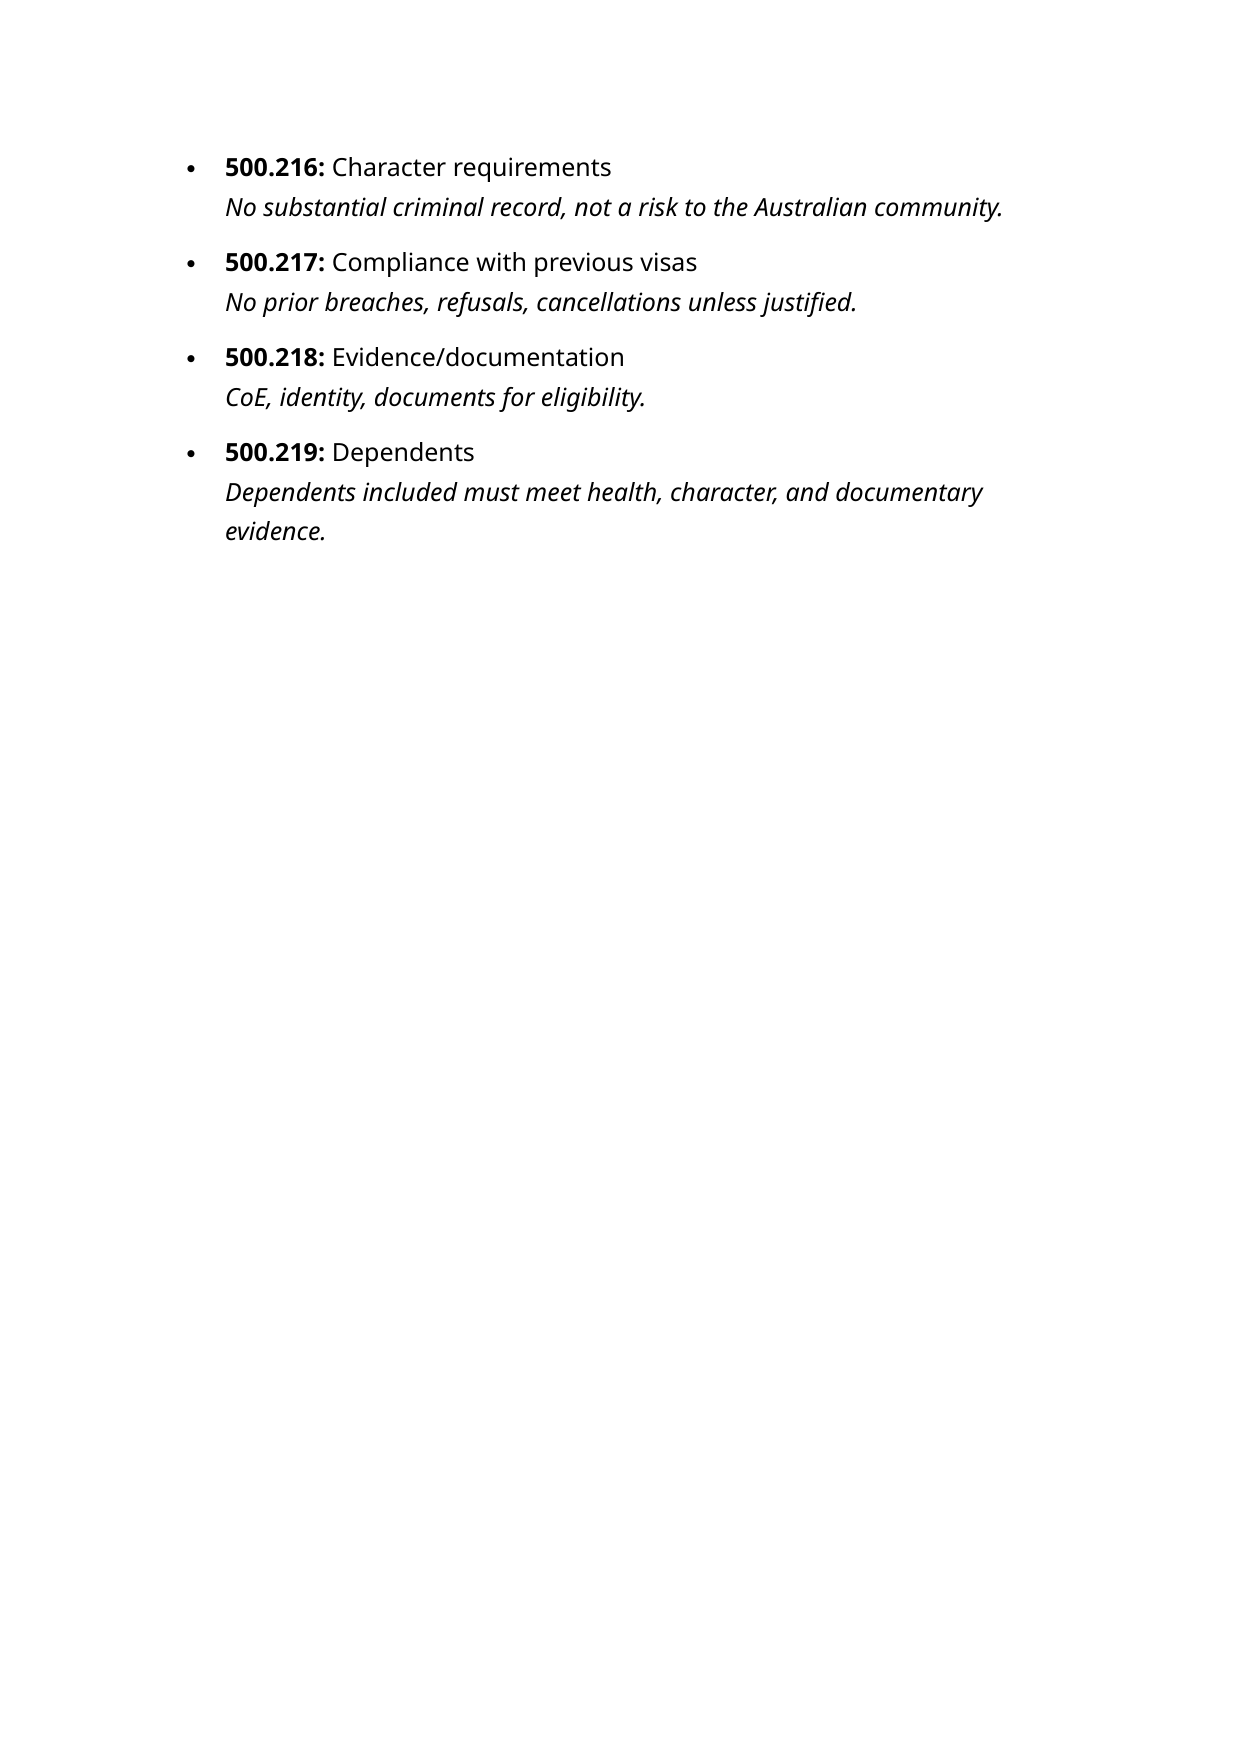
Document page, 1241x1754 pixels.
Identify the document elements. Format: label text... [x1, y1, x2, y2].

list 500.219: Dependents Dependents included must meet health, character, and documentary evidence. [187, 435, 1090, 547]
list 500.217: Compliance with previous visas No prior breaches, refusals, cancellations unless justified. [187, 245, 1090, 318]
list 500.216: Character requirements No substantial criminal record, not a risk to the Australian community. [187, 150, 1090, 223]
list 500.218: Evidence/documentation CoE, identity, documents for eligibility. [187, 340, 1090, 413]
